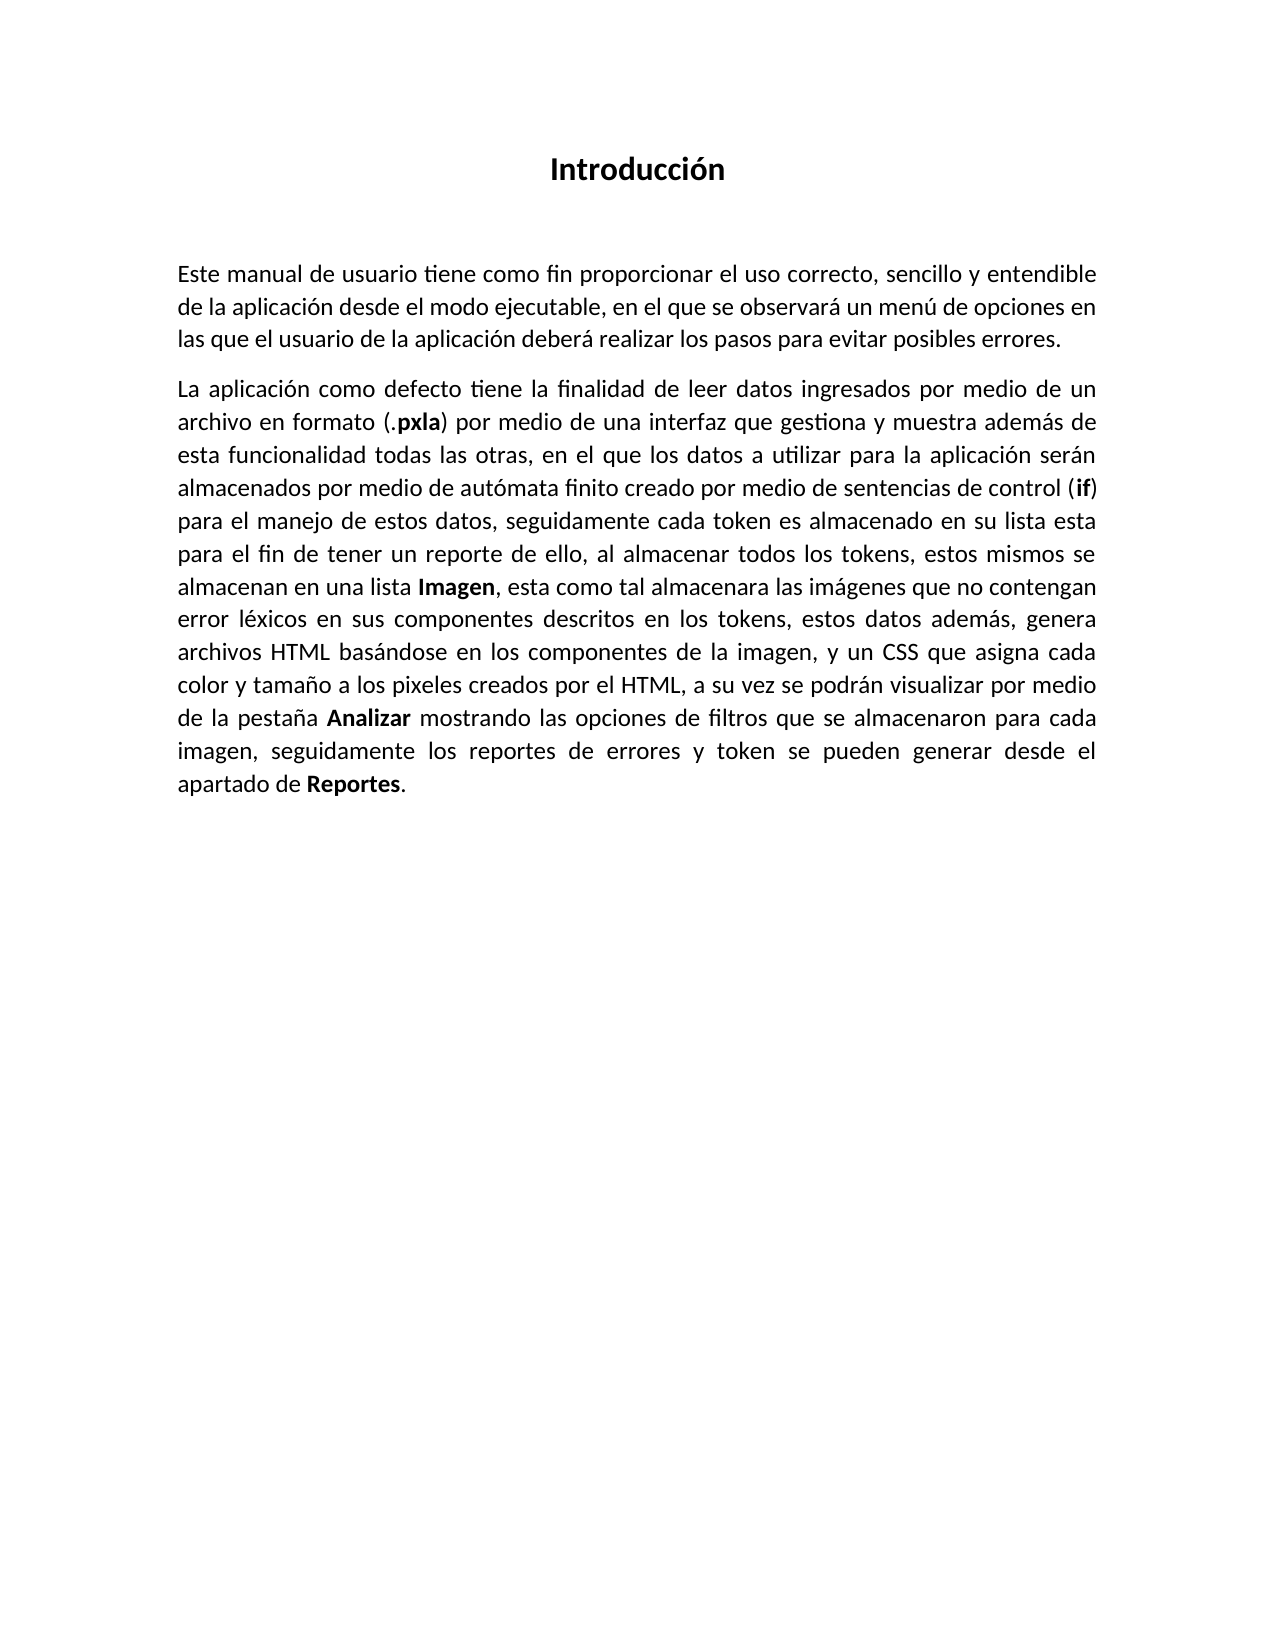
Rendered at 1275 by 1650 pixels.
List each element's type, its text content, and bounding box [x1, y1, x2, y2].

text Este manual de usuario tiene como fin proporcionar el uso correcto, sencillo y entendible de la aplicación desde el modo ejecutable, en el que se observará un menú de opciones en las que el usuario de la aplicación deberá realizar los pasos para evitar posibles errores. [177, 258, 1098, 354]
text La aplicación como defecto tiene la finalidad de leer datos ingresados por medio de un archivo en formato (.pxla) por medio de una interfaz que gestiona y muestra además de esta funcionalidad todas las otras, en el que los datos a utilizar para la aplicación serán almacenados por medio de autómata finito creado por medio de sentencias de control (if) para el manejo de estos datos, seguidamente cada token es almacenado en su lista esta para el fin de tener un reporte de ello, al almacenar todos los tokens, estos mismos se almacenan en una lista Imagen, esta como tal almacenara las imágenes que no contengan error léxicos en sus componentes descritos en los tokens, estos datos además, genera archivos HTML basándose en los componentes de la imagen, y un CSS que asigna cada color y tamaño a los pixeles creados por el HTML, a su vez se podrán visualizar por medio de la pestaña Analizar mostrando las opciones de filtros que se almacenaron para cada imagen, seguidamente los reportes de errores y token se pueden generar desde el apartado de Reportes. [177, 373, 1098, 799]
text Introducción [177, 148, 1098, 188]
